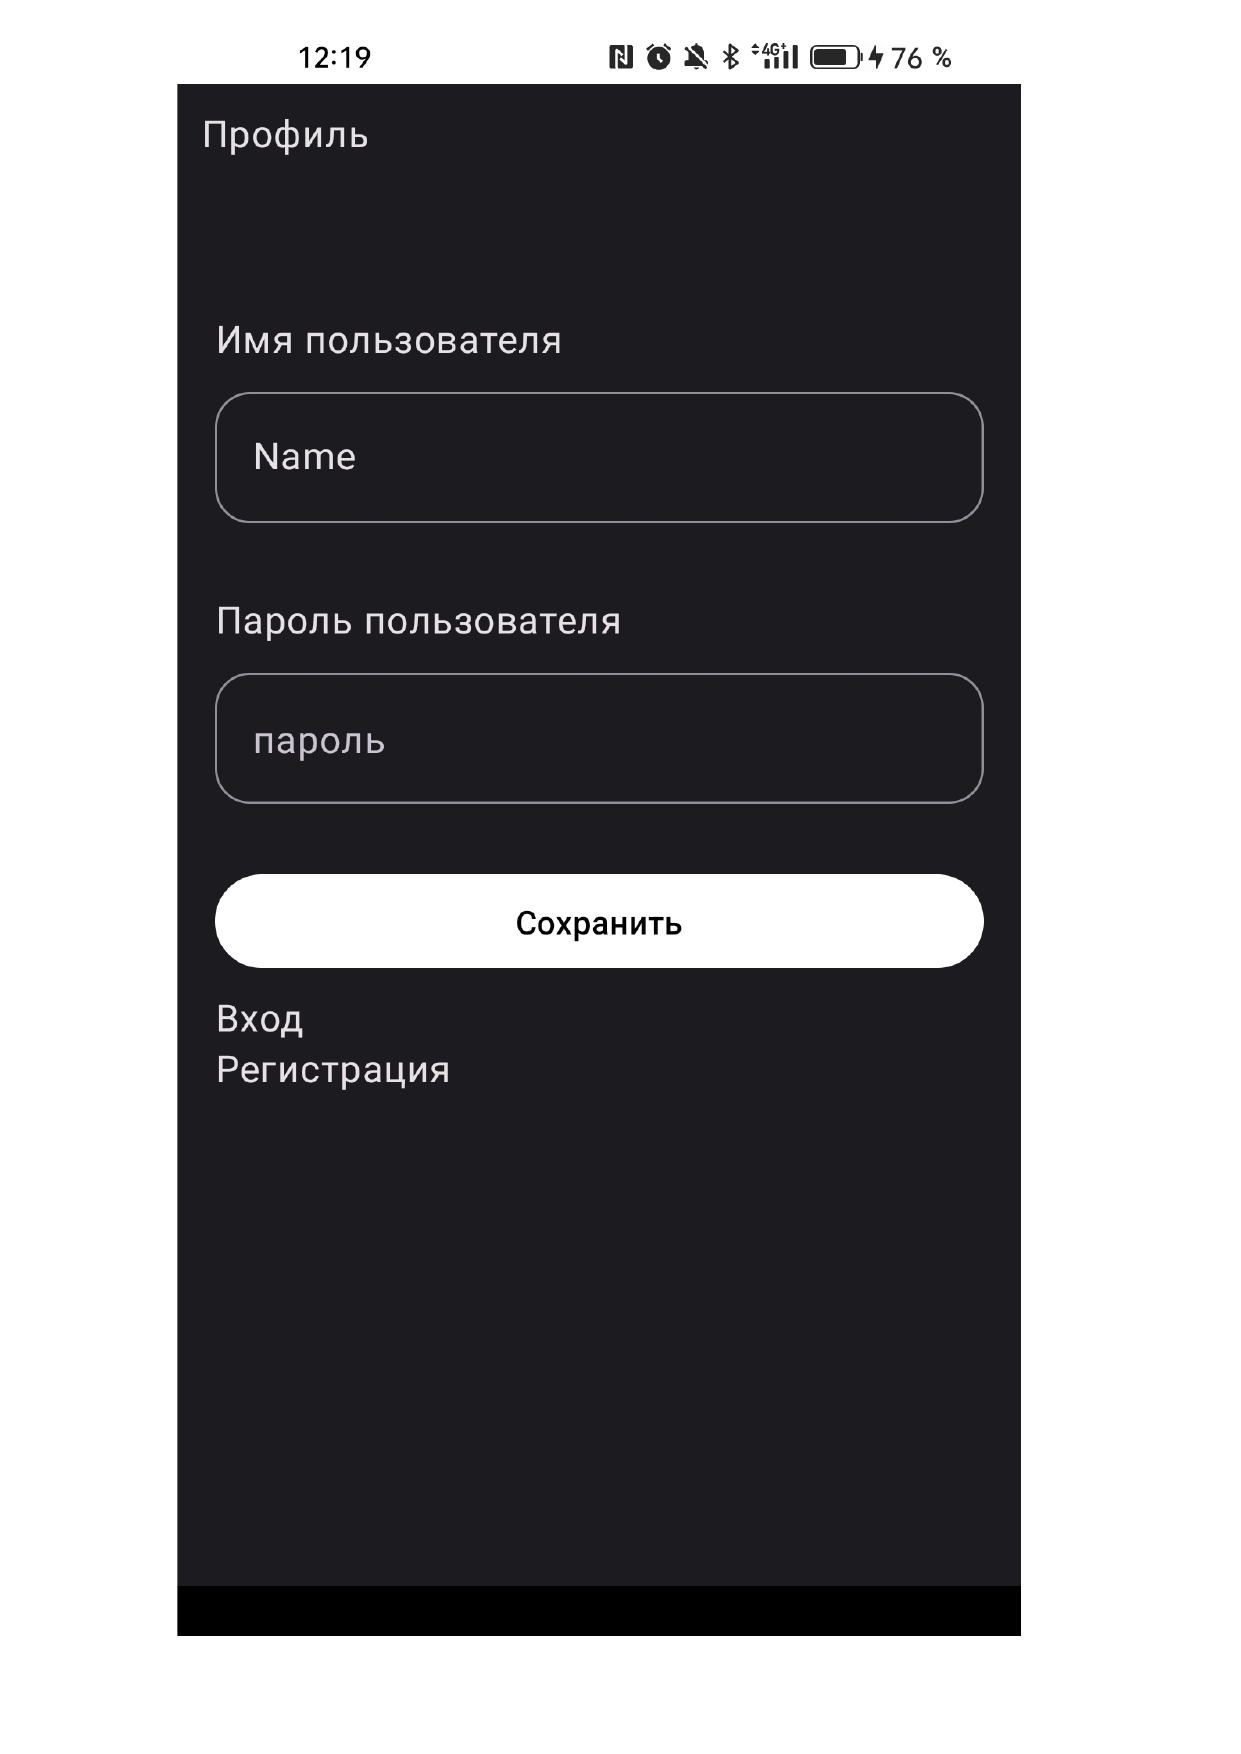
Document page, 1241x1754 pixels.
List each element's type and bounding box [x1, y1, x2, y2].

picture [177, 0, 1021, 1636]
